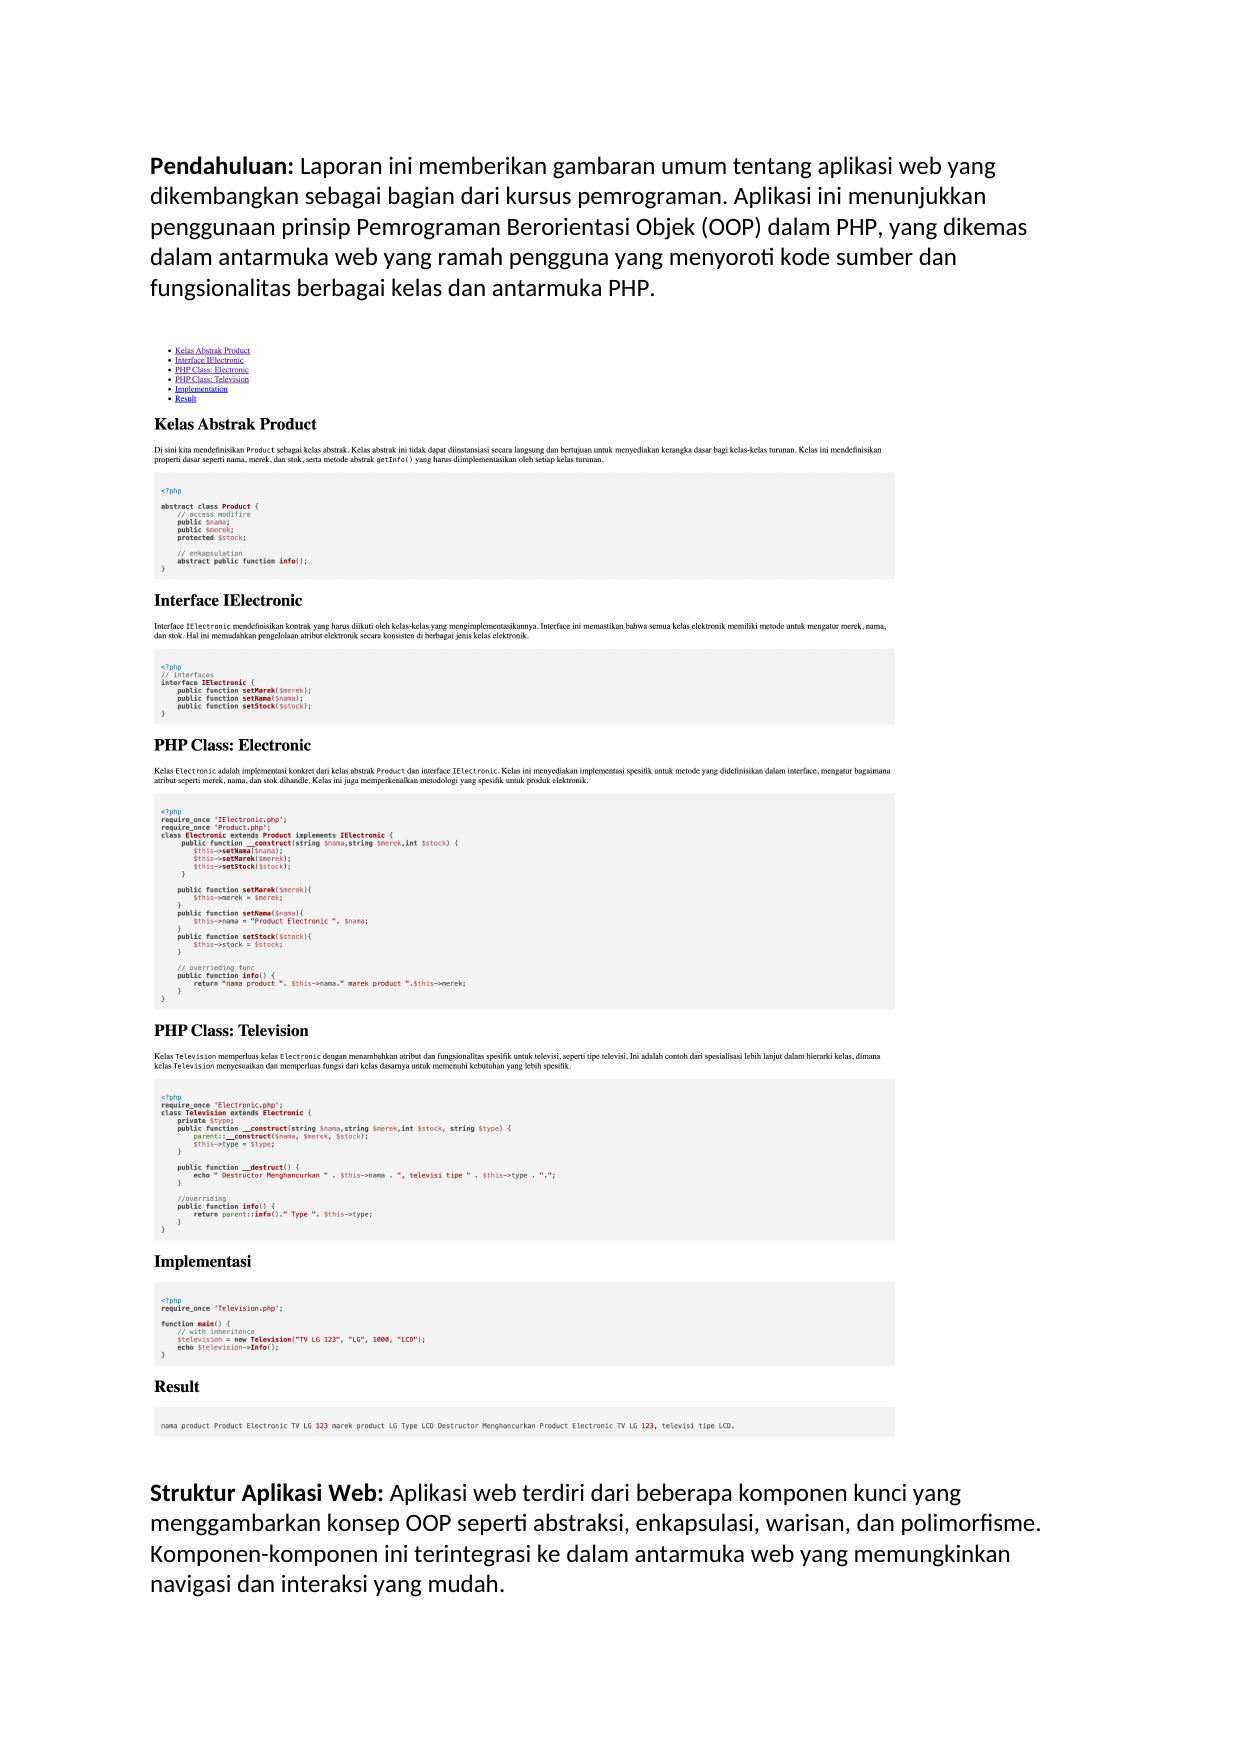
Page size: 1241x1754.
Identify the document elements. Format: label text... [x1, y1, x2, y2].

picture [150, 333, 899, 1447]
text Pendahuluan: Laporan ini memberikan gambaran umum tentang aplikasi web yang dikembangkan sebagai bagian dari kursus pemrograman. Aplikasi ini menunjukkan penggunaan prinsip Pemrograman Berorientasi Objek (OOP) dalam PHP, yang dikemas dalam antarmuka web yang ramah pengguna yang menyoroti kode sumber dan fungsionalitas berbagai kelas dan antarmuka PHP. [150, 150, 1090, 303]
text Struktur Aplikasi Web: Aplikasi web terdiri dari beberapa komponen kunci yang menggambarkan konsep OOP seperti abstraksi, enkapsulasi, warisan, dan polimorfisme. Komponen-komponen ini terintegrasi ke dalam antarmuka web yang memungkinkan navigasi dan interaksi yang mudah. [150, 1477, 1090, 1599]
